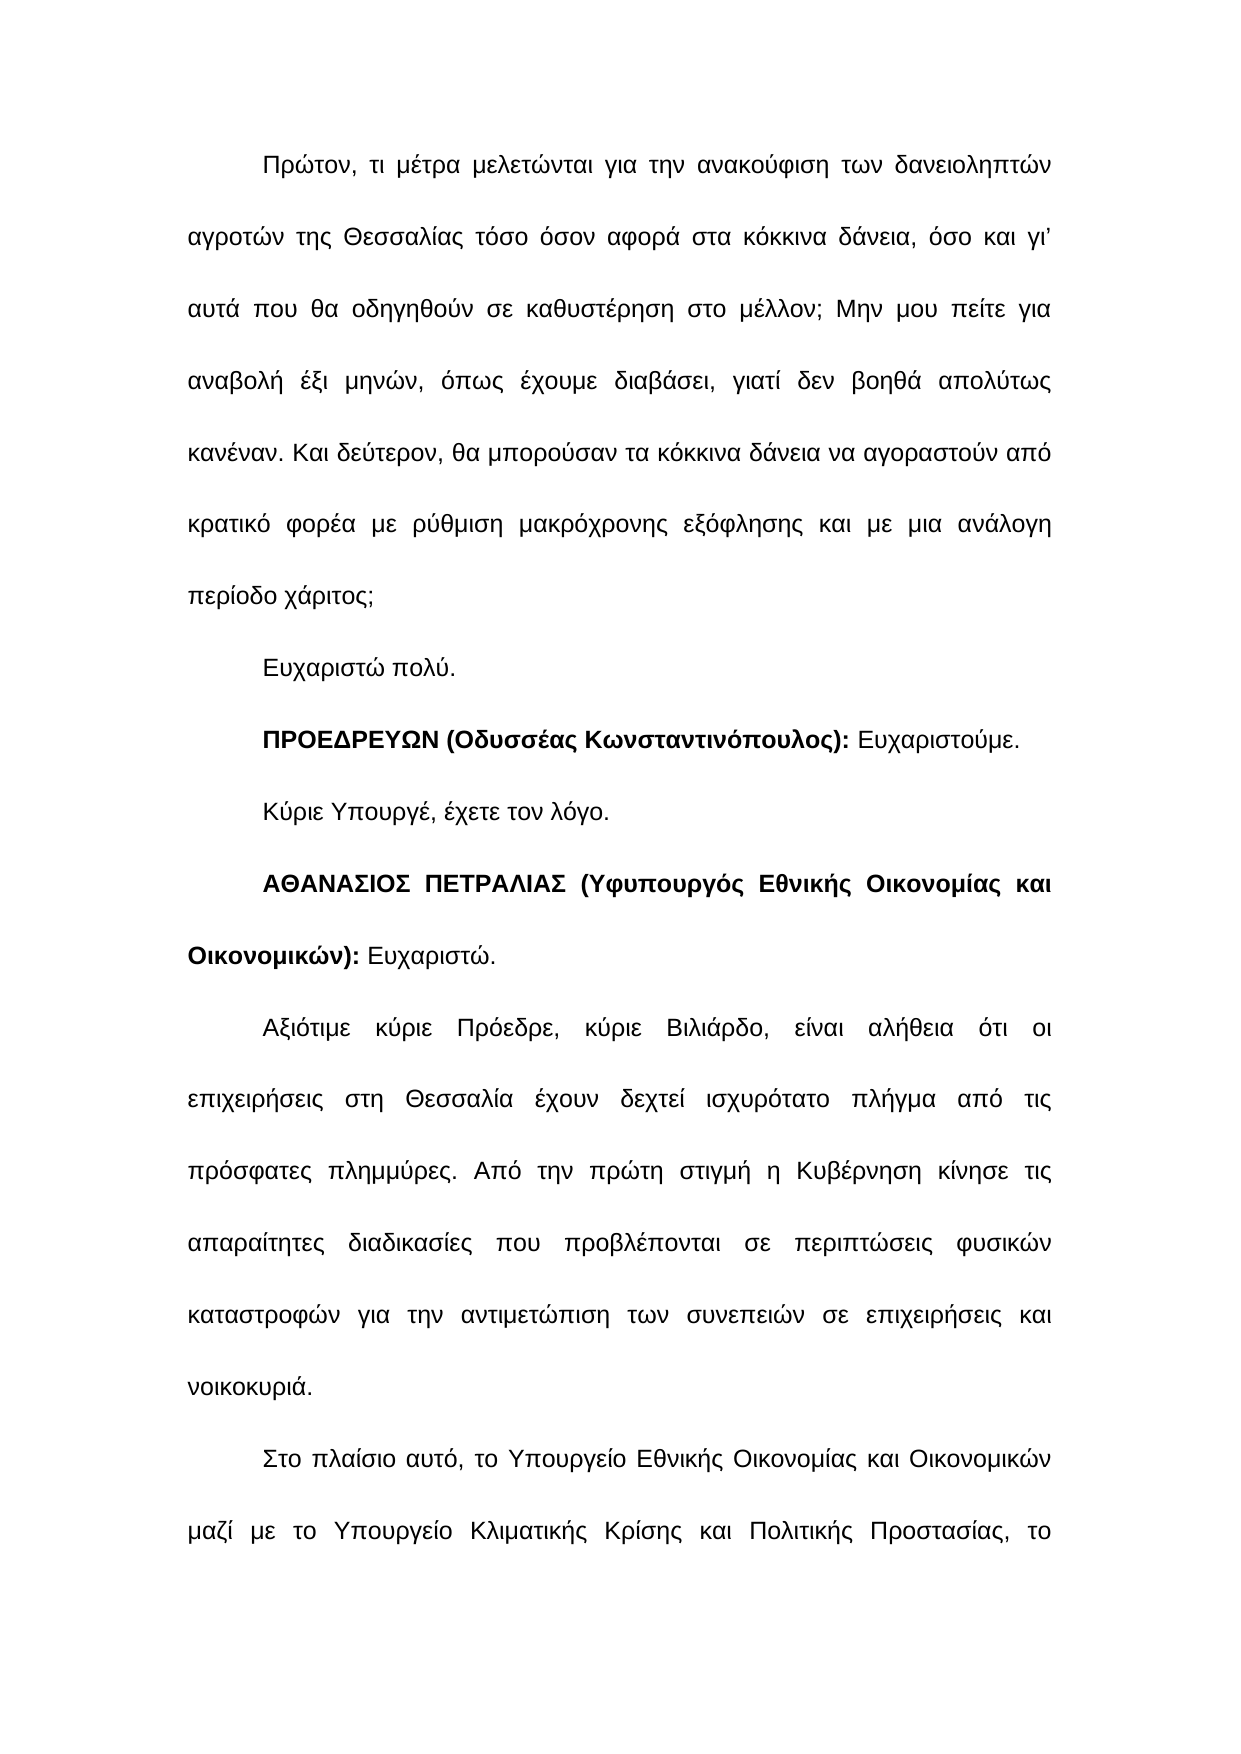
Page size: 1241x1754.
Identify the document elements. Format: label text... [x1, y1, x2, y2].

text Πρώτον, τι μέτρα μελετώνται για την ανακούφιση των δανειοληπτών αγροτών της Θεσσαλίας τόσο όσον αφορά στα κόκκινα δάνεια, όσο και γι’ αυτά που θα οδηγηθούν σε καθυστέρηση στο μέλλον; Μην μου πείτε για αναβολή έξι μηνών, όπως έχουμε διαβάσει, γιατί δεν βοηθά απολύτως κανέναν. Και δεύτερον, θα μπορούσαν τα κόκκινα δάνεια να αγοραστούν από κρατικό φορέα με ρύθμιση μακρόχρονης εξόφλησης και με μια ανάλογη περίοδο χάριτος; [187, 150, 1053, 610]
text Κύριε Υπουργέ, έχετε τον λόγο. [187, 797, 1053, 826]
text ΠΡΟΕΔΡΕΥΩΝ (Οδυσσέας Κωνσταντινόπουλος): Ευχαριστούμε. [187, 725, 1053, 754]
text Αξιότιμε κύριε Πρόεδρε, κύριε Βιλιάρδο, είναι αλήθεια ότι οι επιχειρήσεις στη Θεσσαλία έχουν δεχτεί ισχυρότατο πλήγμα από τις πρόσφατες πλημμύρες. Από την πρώτη στιγμή η Κυβέρνηση κίνησε τις απαραίτητες διαδικασίες που προβλέπονται σε περιπτώσεις φυσικών καταστροφών για την αντιμετώπιση των συνεπειών σε επιχειρήσεις και νοικοκυριά. [187, 1012, 1053, 1401]
text ΑΘΑΝΑΣΙΟΣ ΠΕΤΡΑΛΙΑΣ (Υφυπουργός Εθνικής Οικονομίας και Οικονομικών): Ευχαριστώ. [187, 869, 1053, 969]
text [187, 1444, 1053, 1544]
text Ευχαριστώ πολύ. [187, 653, 1053, 682]
